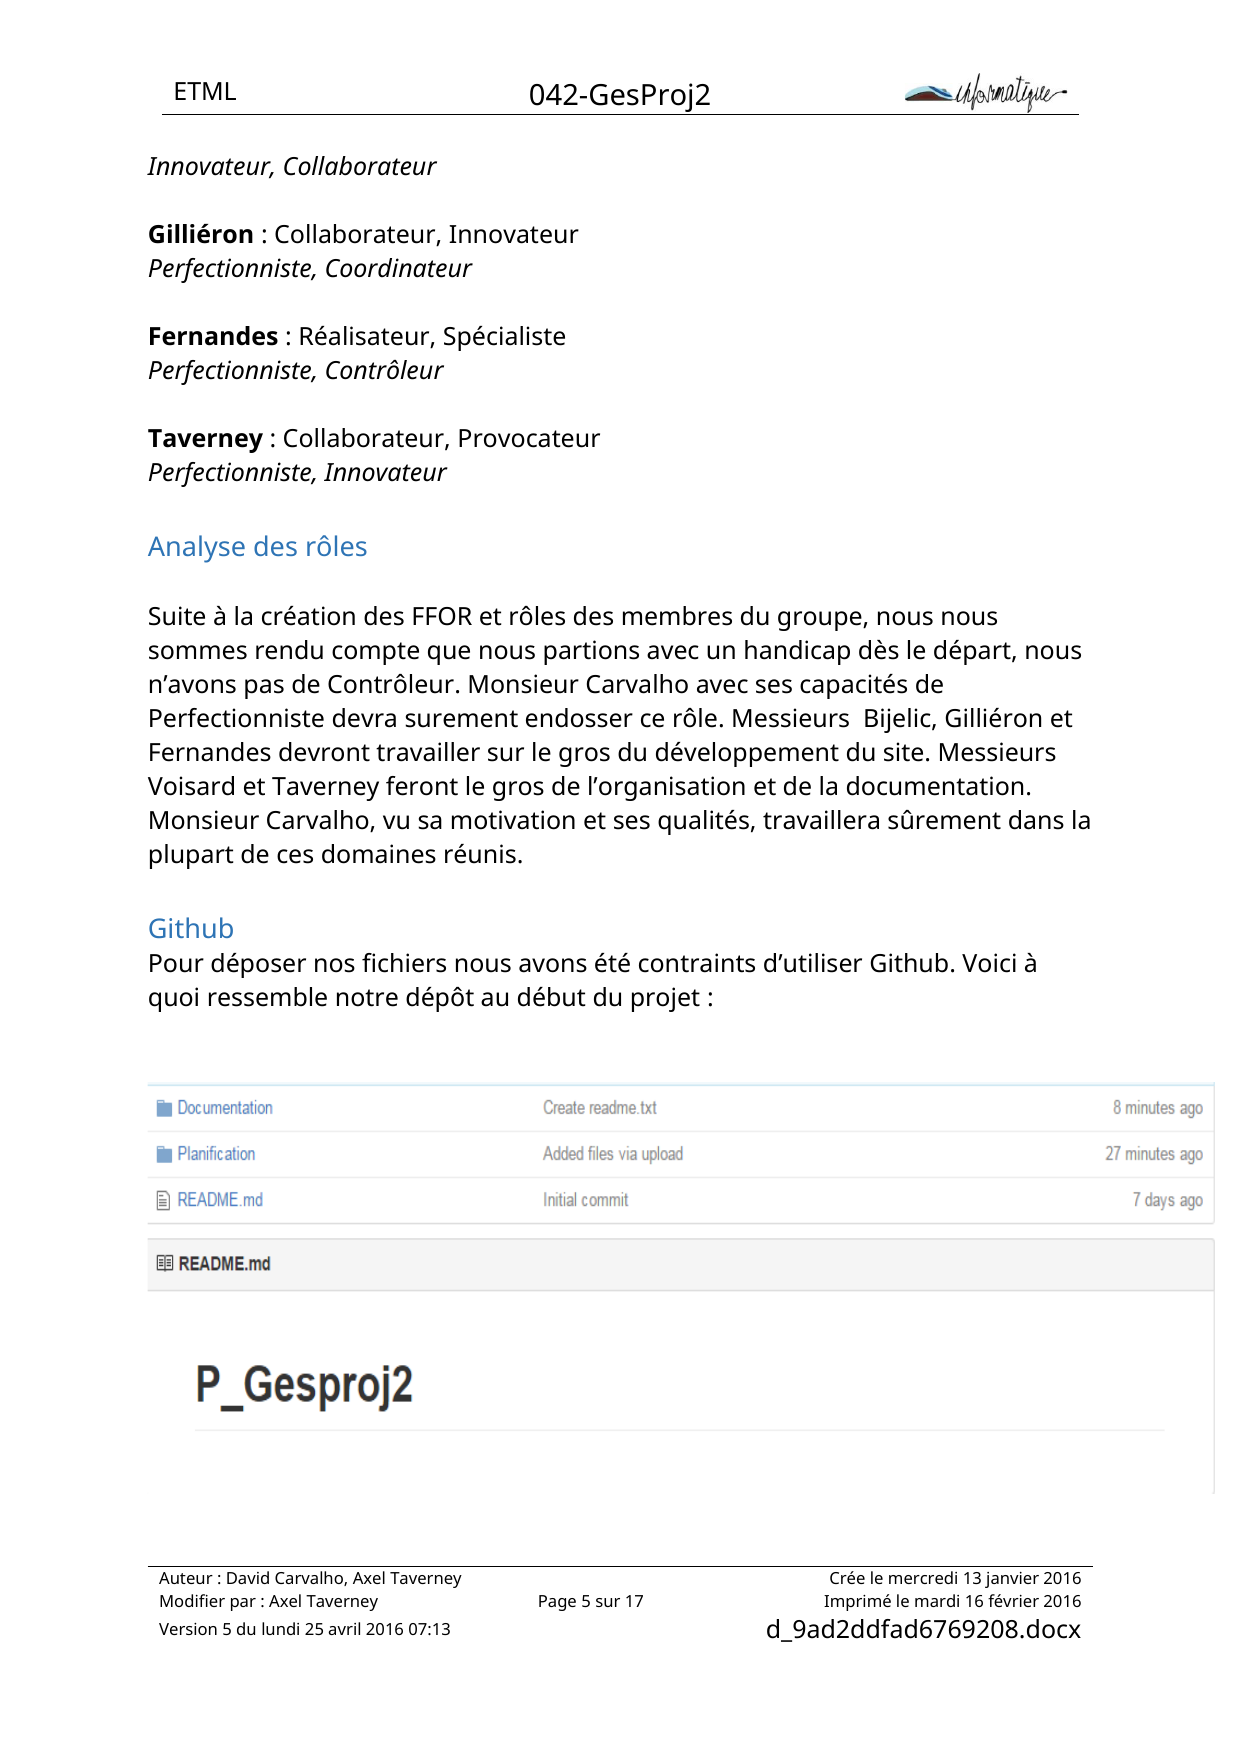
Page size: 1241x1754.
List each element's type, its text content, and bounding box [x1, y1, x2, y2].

text Suite à la création des FFOR et rôles des membres du groupe, nous nous sommes rendu compte que nous partions avec un handicap dès le départ, nous n’avons pas de Contrôleur. Monsieur Carvalho avec ses capacités de Perfectionniste devra surement endosser ce rôle. Messieurs Bijelic, Gilliéron et Fernandes devront travailler sur le gros du développement du site. Messieurs Voisard et Taverney feront le gros de l’organisation et de la documentation. Monsieur Carvalho, vu sa motivation et ses qualités, travaillera sûrement dans la plupart de ces domaines réunis. [148, 598, 1093, 871]
text Innovateur, Collaborateur [148, 148, 1093, 183]
text Pour déposer nos fichiers nous avons été contraints d’utiliser Github. Voici à quoi ressemble notre dépôt au début du projet : [148, 946, 1093, 1014]
text Perfectionniste, Innovateur [148, 455, 1093, 489]
text Perfectionniste, Contrôleur [148, 353, 1093, 387]
subtitle Github [148, 909, 1093, 946]
text Gilliéron : Collaborateur, Innovateur [148, 217, 1093, 251]
text Taverney : Collaborateur, Provocateur [148, 421, 1093, 455]
picture [147, 1082, 1217, 1494]
text Fernandes : Réalisateur, Spécialiste [148, 319, 1093, 353]
subtitle Analyse des rôles [148, 527, 1093, 564]
text Perfectionniste, Coordinateur [148, 251, 1093, 285]
